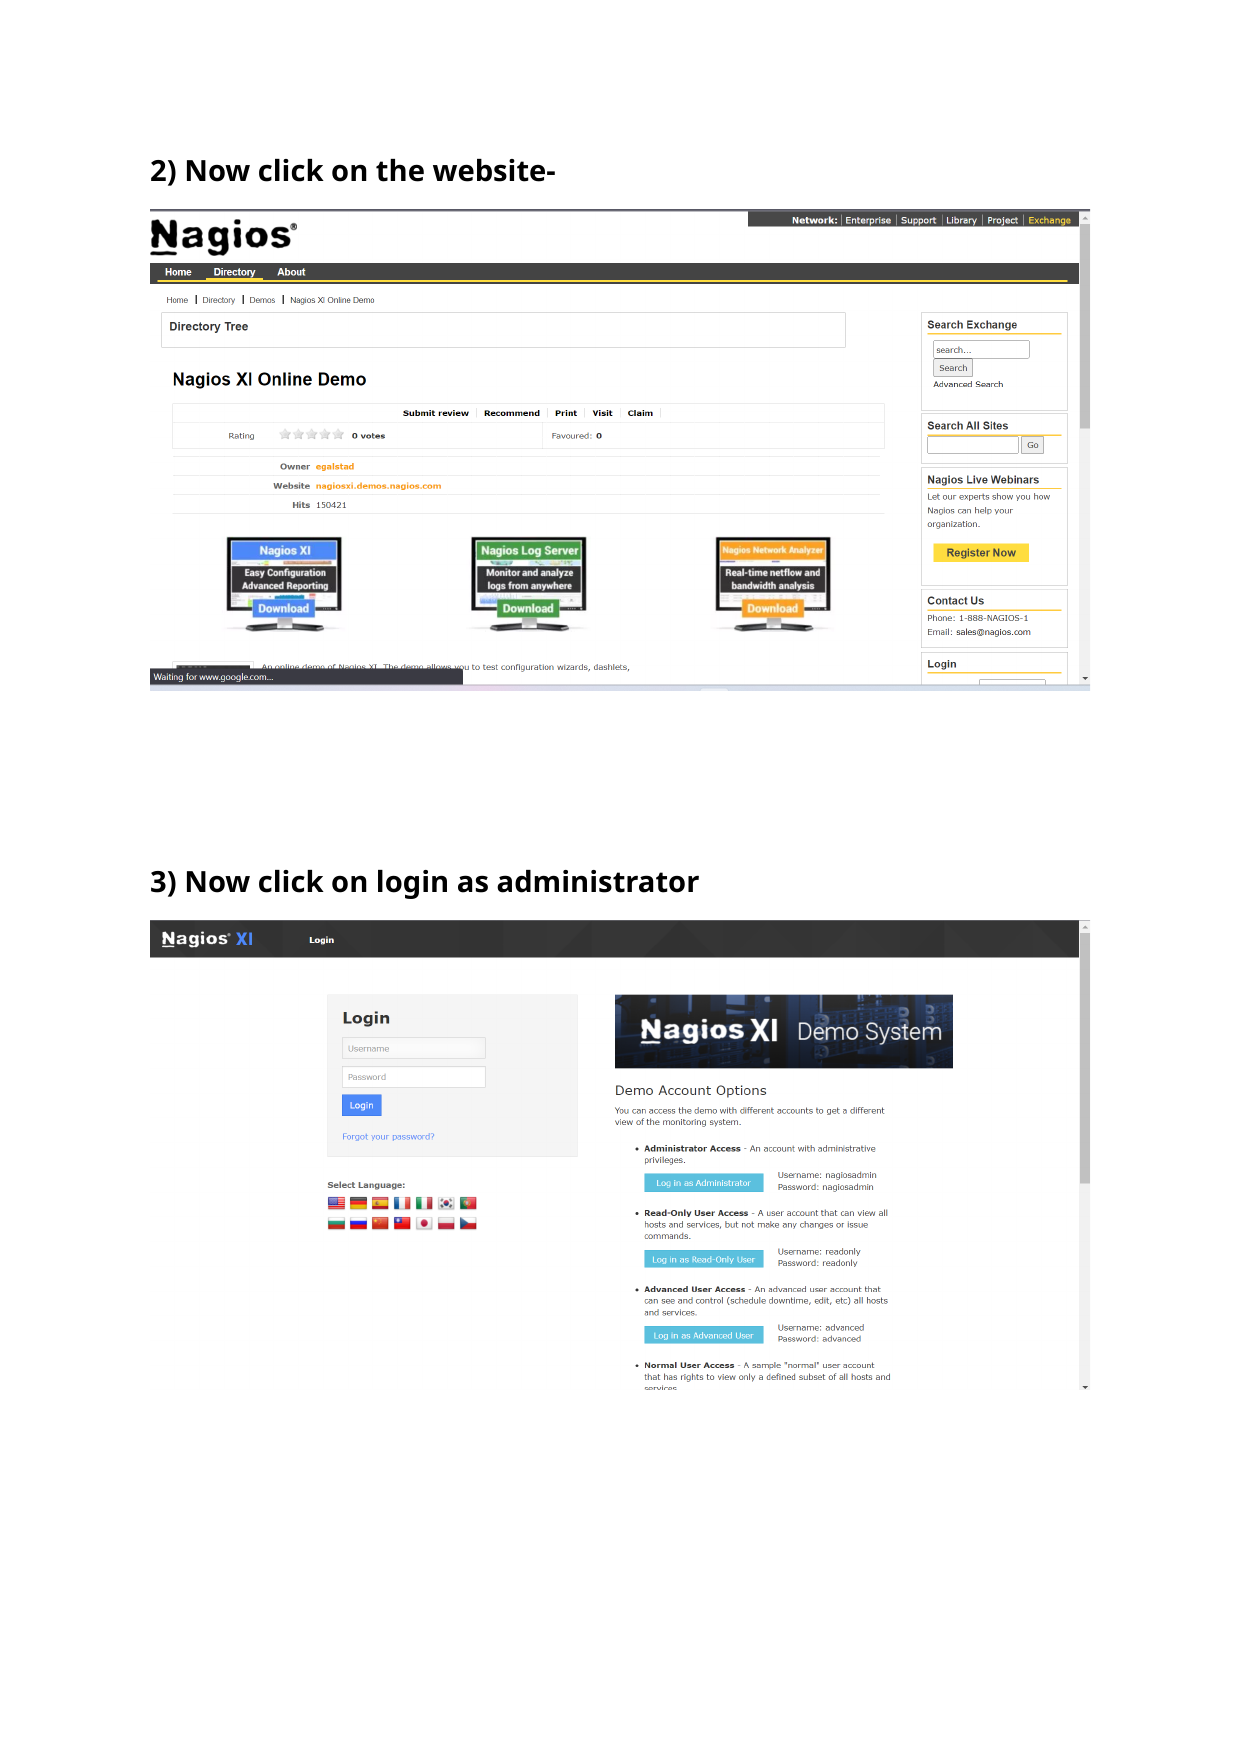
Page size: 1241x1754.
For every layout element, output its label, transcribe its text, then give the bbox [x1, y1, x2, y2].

text 3) Now click on login as administrator [150, 861, 1090, 901]
picture [150, 920, 1091, 1390]
text 2) Now click on the website- [150, 150, 1090, 190]
picture [150, 209, 1091, 691]
